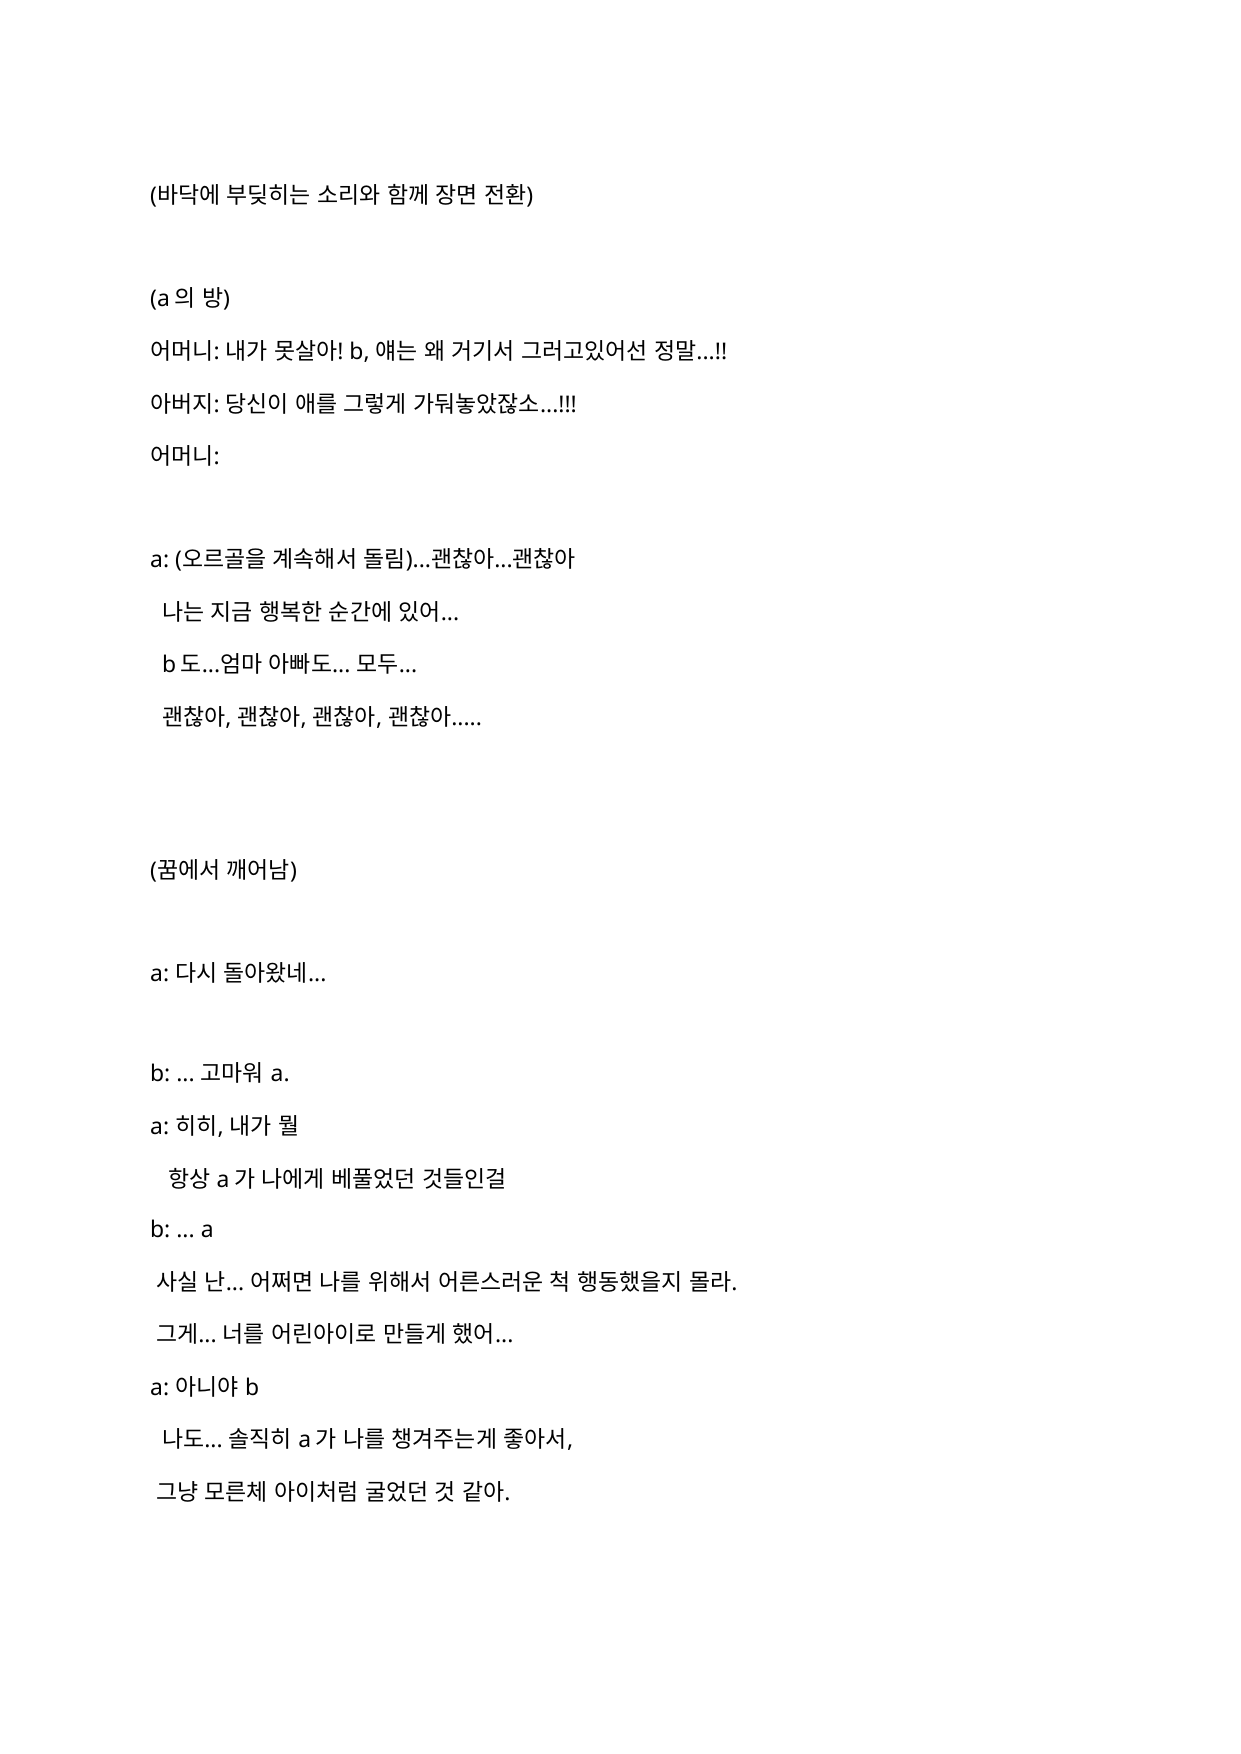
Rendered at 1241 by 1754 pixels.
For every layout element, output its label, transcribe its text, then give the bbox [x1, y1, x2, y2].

text (꿈에서 깨어남) [150, 852, 1090, 886]
text (a의 방) [150, 280, 1090, 313]
text 사실 난... 어쩌면 나를 위해서 어른스러운 척 행동했을지 몰라. [150, 1263, 1090, 1297]
text 괜찮아, 괜찮아, 괜찮아, 괜찮아..... [150, 699, 1090, 732]
text b도...엄마 아빠도... 모두... [150, 646, 1090, 679]
text 어머니: [150, 438, 1090, 471]
text a: (오르골을 계속해서 돌림)...괜찮아...괜찮아 [150, 541, 1090, 574]
text a: 아니야 b [150, 1369, 1090, 1402]
text 나도... 솔직히 a가 나를 챙겨주는게 좋아서, [150, 1421, 1090, 1454]
text 아버지: 당신이 애를 그렇게 가둬놓았잖소...!!! [150, 385, 1090, 419]
text b: ... 고마워 a. [150, 1055, 1090, 1088]
text 나는 지금 행복한 순간에 있어... [150, 594, 1090, 627]
text a: 다시 돌아왔네... [150, 955, 1090, 989]
text 그게... 너를 어린아이로 만들게 했어... [150, 1316, 1090, 1349]
text 그냥 모른체 아이처럼 굴었던 것 같아. [150, 1474, 1090, 1507]
text b: ... a [150, 1213, 1090, 1244]
text a: 히히, 내가 뭘 [150, 1108, 1090, 1141]
text (바닥에 부딪히는 소리와 함께 장면 전환) [150, 177, 1090, 211]
text 항상 a가 나에게 베풀었던 것들인걸 [150, 1160, 1090, 1194]
text 어머니: 내가 못살아! b, 얘는 왜 거기서 그러고있어선 정말...!! [150, 333, 1090, 366]
